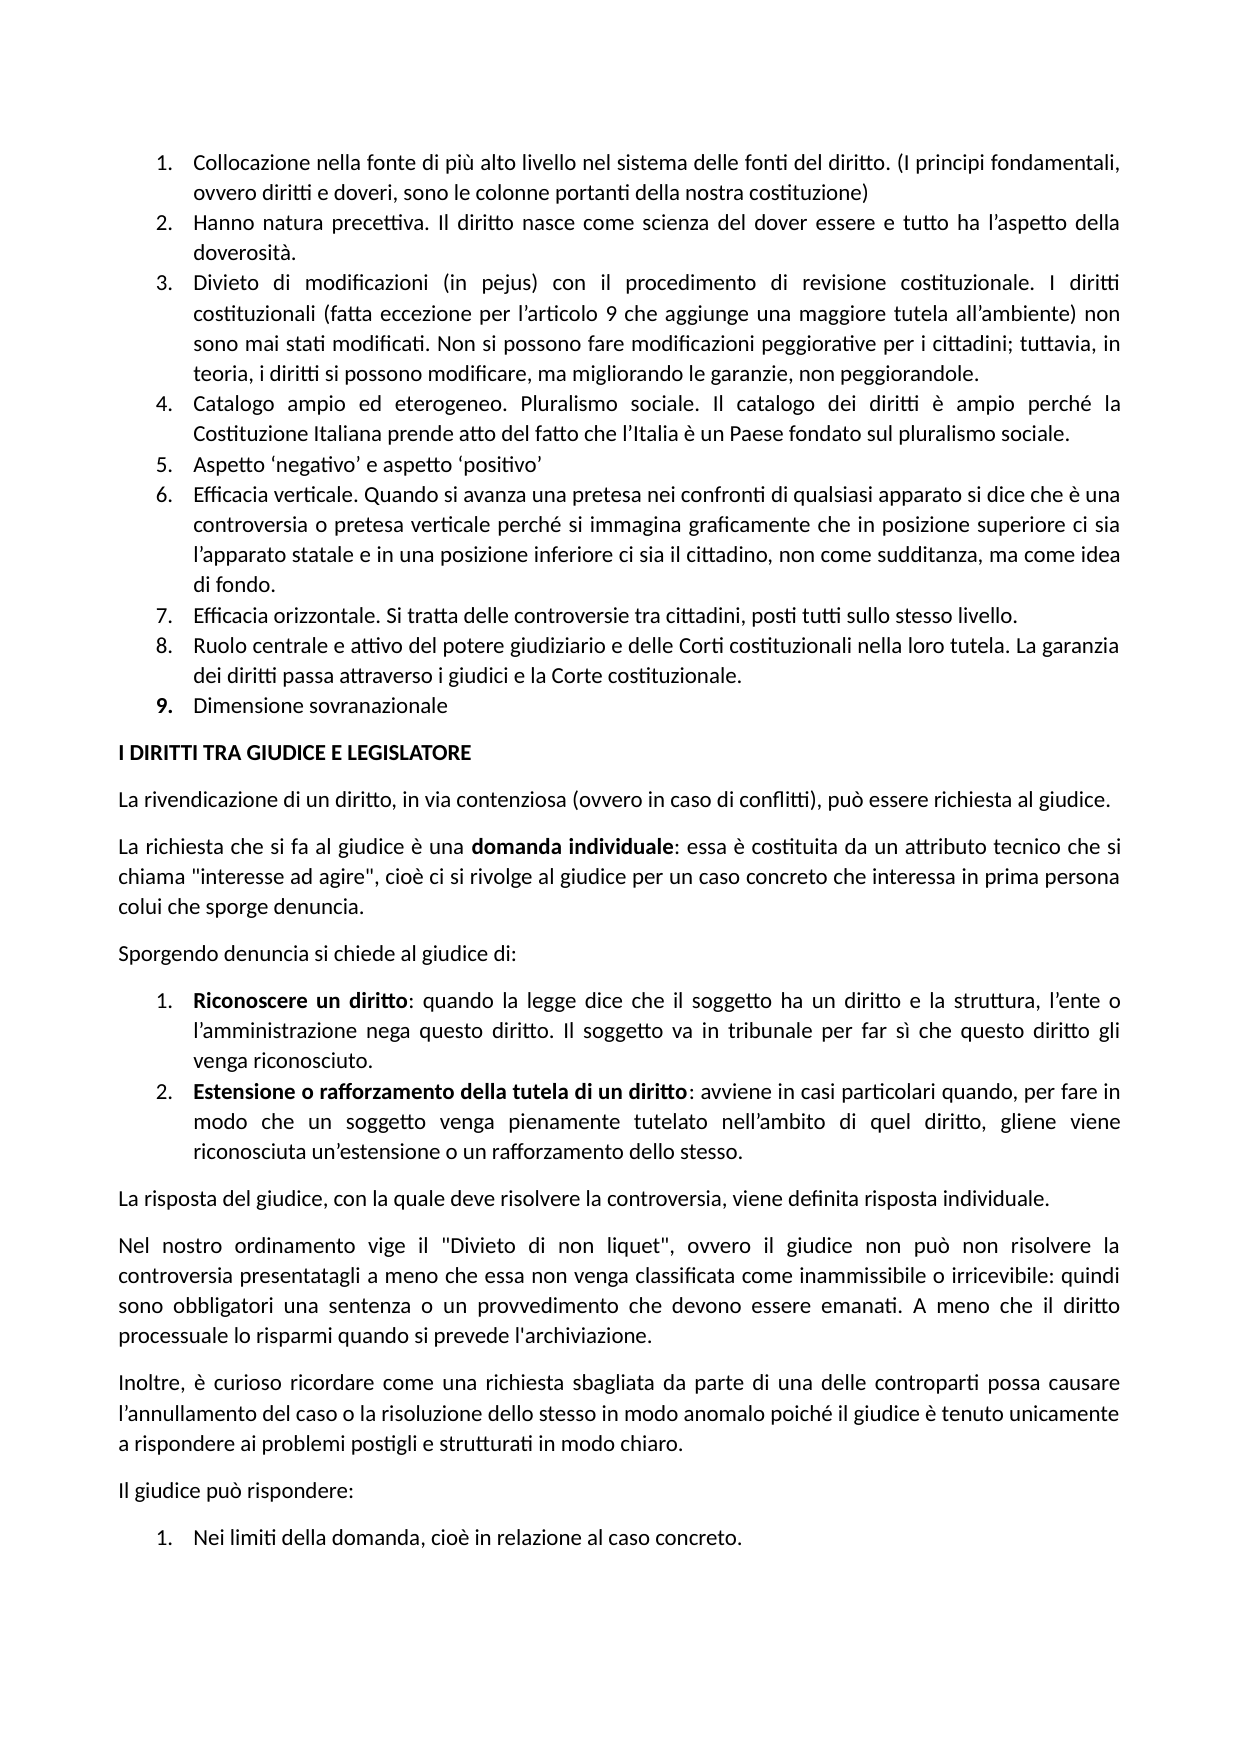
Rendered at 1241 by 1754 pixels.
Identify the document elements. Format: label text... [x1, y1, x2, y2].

list Efficacia verticale. Quando si avanza una pretesa nei confronti di qualsiasi apparato si dice che è una controversia o pretesa verticale perché si immagina graficamente che in posizione superiore ci sia l’apparato statale e in una posizione inferiore ci sia il cittadino, non come sudditanza, ma come idea di fondo. [156, 480, 1122, 598]
text I DIRITTI TRA GIUDICE E LEGISLATORE [118, 738, 1122, 766]
text Sporgendo denuncia si chiede al giudice di: [118, 939, 1122, 967]
text La risposta del giudice, con la quale deve risolvere la controversia, viene definita risposta individuale. [118, 1184, 1122, 1212]
list Dimensione sovranazionale [156, 691, 1122, 719]
list Riconoscere un diritto: quando la legge dice che il soggetto ha un diritto e la struttura, l’ente o l’amministrazione nega questo diritto. Il soggetto va in tribunale per far sì che questo diritto gli venga riconosciuto. [156, 986, 1122, 1074]
list Divieto di modificazioni (in pejus) con il procedimento di revisione costituzionale. I diritti costituzionali (fatta eccezione per l’articolo 9 che aggiunge una maggiore tutela all’ambiente) non sono mai stati modificati. Non si possono fare modificazioni peggiorative per i cittadini; tuttavia, in teoria, i diritti si possono modificare, ma migliorando le garanzie, non peggiorandole. [156, 268, 1122, 387]
list Collocazione nella fonte di più alto livello nel sistema delle fonti del diritto. (I principi fondamentali, ovvero diritti e doveri, sono le colonne portanti della nostra costituzione) [156, 148, 1122, 206]
list Ruolo centrale e attivo del potere giudiziario e delle Corti costituzionali nella loro tutela. La garanzia dei diritti passa attraverso i giudici e la Corte costituzionale. [156, 631, 1122, 689]
text Inoltre, è curioso ricordare come una richiesta sbagliata da parte di una delle controparti possa causare l’annullamento del caso o la risoluzione dello stesso in modo anomalo poiché il giudice è tenuto unicamente a rispondere ai problemi postigli e strutturati in modo chiaro. [118, 1368, 1122, 1457]
text Il giudice può rispondere: [118, 1476, 1122, 1504]
text La rivendicazione di un diritto, in via contenziosa (ovvero in caso di conflitti), può essere richiesta al giudice. [118, 785, 1122, 813]
list Aspetto ‘negativo’ e aspetto ‘positivo’ [156, 450, 1122, 478]
list Nei limiti della domanda, cioè in relazione al caso concreto. [156, 1523, 1122, 1551]
text La richiesta che si fa al giudice è una domanda individuale: essa è costituita da un attributo tecnico che si chiama "interesse ad agire", cioè ci si rivolge al giudice per un caso concreto che interessa in prima persona colui che sporge denuncia. [118, 832, 1122, 920]
list Catalogo ampio ed eterogeneo. Pluralismo sociale. Il catalogo dei diritti è ampio perché la Costituzione Italiana prende atto del fatto che l’Italia è un Paese fondato sul pluralismo sociale. [156, 389, 1122, 447]
list Hanno natura precettiva. Il diritto nasce come scienza del dover essere e tutto ha l’aspetto della doverosità. [156, 208, 1122, 266]
list Estensione o rafforzamento della tutela di un diritto: avviene in casi particolari quando, per fare in modo che un soggetto venga pienamente tutelato nell’ambito di quel diritto, gliene viene riconosciuta un’estensione o un rafforzamento dello stesso. [156, 1077, 1122, 1165]
list Efficacia orizzontale. Si tratta delle controversie tra cittadini, posti tutti sullo stesso livello. [156, 601, 1122, 629]
text Nel nostro ordinamento vige il "Divieto di non liquet", ovvero il giudice non può non risolvere la controversia presentatagli a meno che essa non venga classificata come inammissibile o irricevibile: quindi sono obbligatori una sentenza o un provvedimento che devono essere emanati. A meno che il diritto processuale lo risparmi quando si prevede l'archiviazione. [118, 1231, 1122, 1349]
